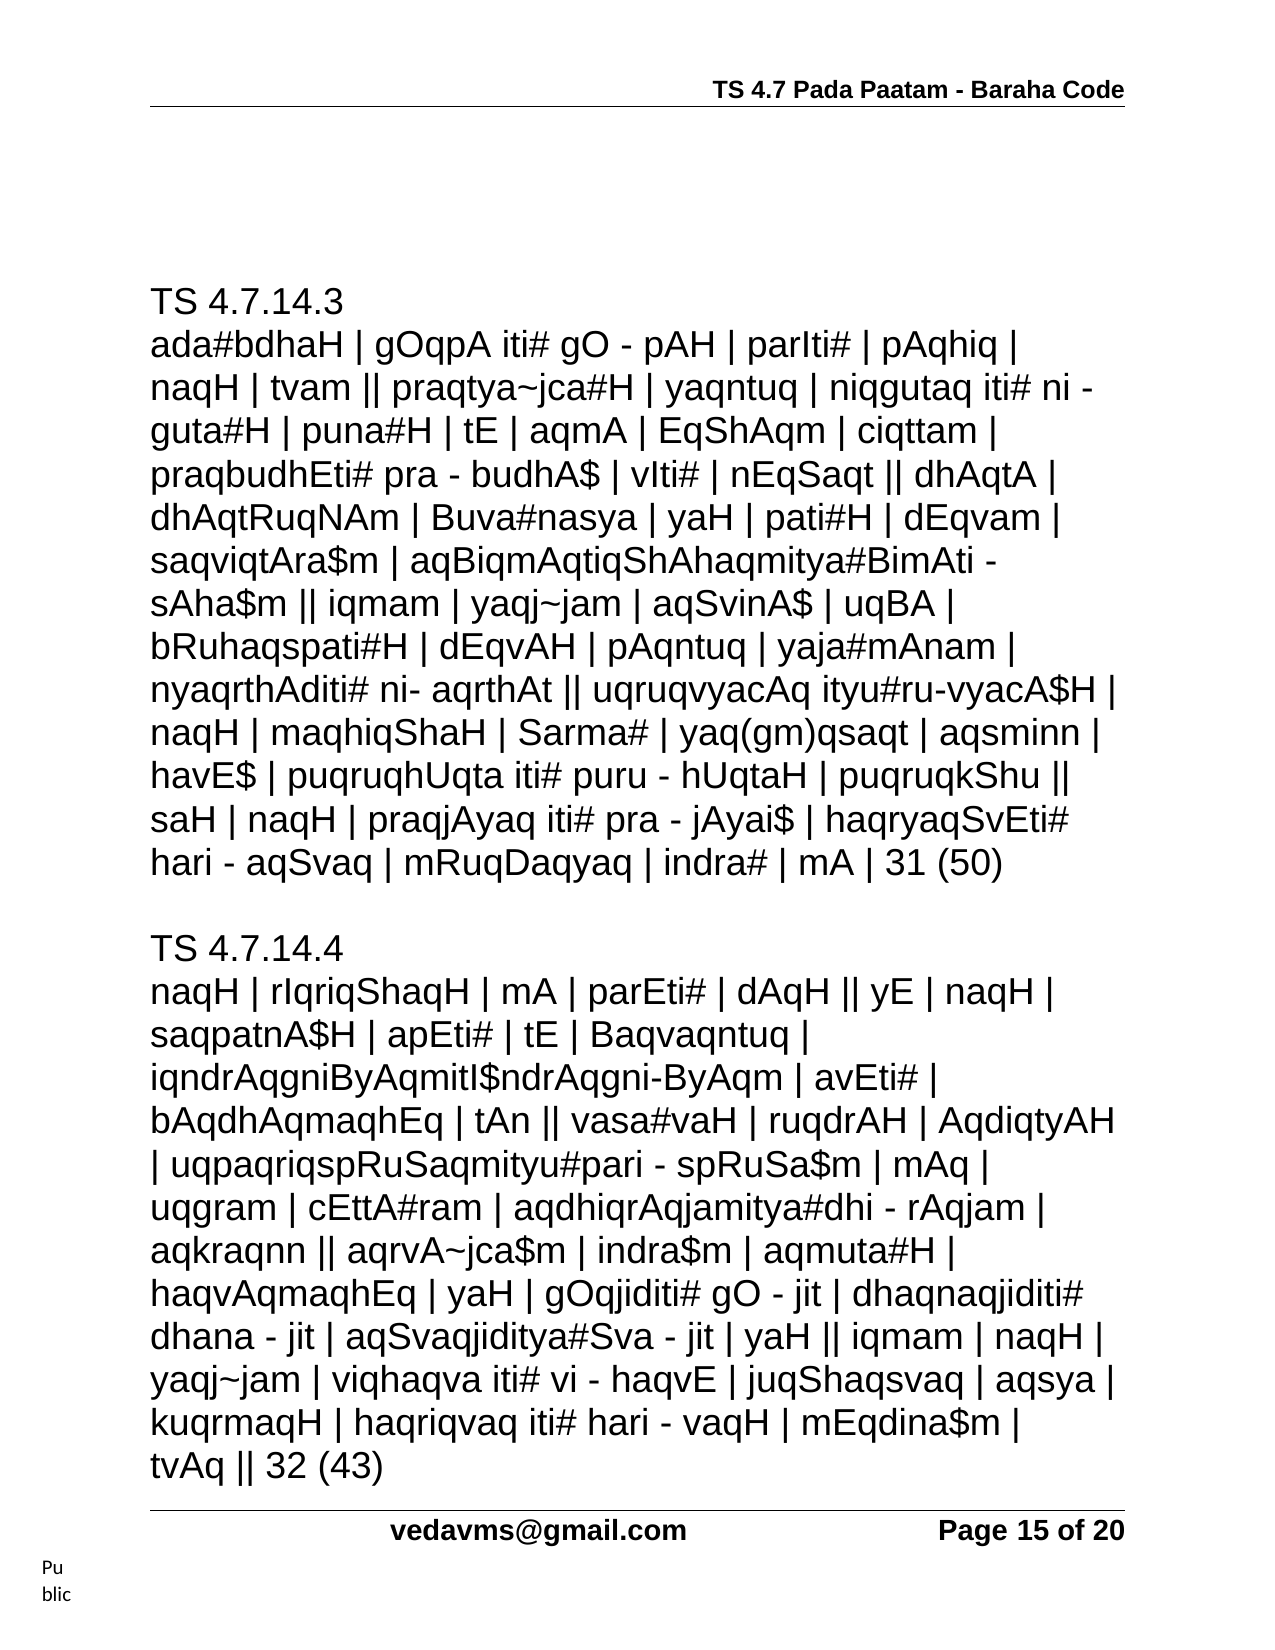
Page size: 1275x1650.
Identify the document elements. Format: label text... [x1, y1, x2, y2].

text ada#bdhaH | gOqpA iti# gO - pAH | parIti# | pAqhiq | naqH | tvam || praqtya~jca#H | yaqntuq | niqgutaq iti# ni - guta#H | puna#H | tE | aqmA | EqShAqm | ciqttam | praqbudhEti# pra - budhA$ | vIti# | nEqSaqt || dhAqtA | dhAqtRuqNAm | Buva#nasya | yaH | pati#H | dEqvam | saqviqtAra$m | aqBiqmAqtiqShAhaqmitya#BimAti - sAha$m || iqmam | yaqj~jam | aqSvinA$ | uqBA | bRuhaqspati#H | dEqvAH | pAqntuq | yaja#mAnam | nyaqrthAditi# ni- aqrthAt || uqruqvyacAq ityu#ru-vyacA$H | naqH | maqhiqShaH | Sarma# | yaq(gm)qsaqt | aqsminn | havE$ | puqruqhUqta iti# puru - hUqtaH | puqruqkShu || saH | naqH | praqjAyaq iti# pra - jAyai$ | haqryaqSvEti# hari - aqSvaq | mRuqDaqyaq | indra# | mA | 31 (50) [150, 322, 1125, 883]
text TS 4.7.14.3 [150, 279, 1125, 322]
text naqH | rIqriqShaqH | mA | parEti# | dAqH || yE | naqH | saqpatnA$H | apEti# | tE | Baqvaqntuq | iqndrAqgniByAqmitI$ndrAqgni-ByAqm | avEti# | bAqdhAqmaqhEq | tAn || vasa#vaH | ruqdrAH | AqdiqtyAH | uqpaqriqspRuSaqmityu#pari - spRuSa$m | mAq | uqgram | cEttA#ram | aqdhiqrAqjamitya#dhi - rAqjam | aqkraqnn || aqrvA~jca$m | indra$m | aqmuta#H | haqvAqmaqhEq | yaH | gOqjiditi# gO - jit | dhaqnaqjiditi# dhana - jit | aqSvaqjiditya#Sva - jit | yaH || iqmam | naqH | yaqj~jam | viqhaqva iti# vi - haqvE | juqShaqsvaq | aqsya | kuqrmaqH | haqriqvaq iti# hari - vaqH | mEqdina$m | tvAq || 32 (43) [150, 969, 1125, 1487]
text TS 4.7.14.4 [150, 926, 1125, 969]
